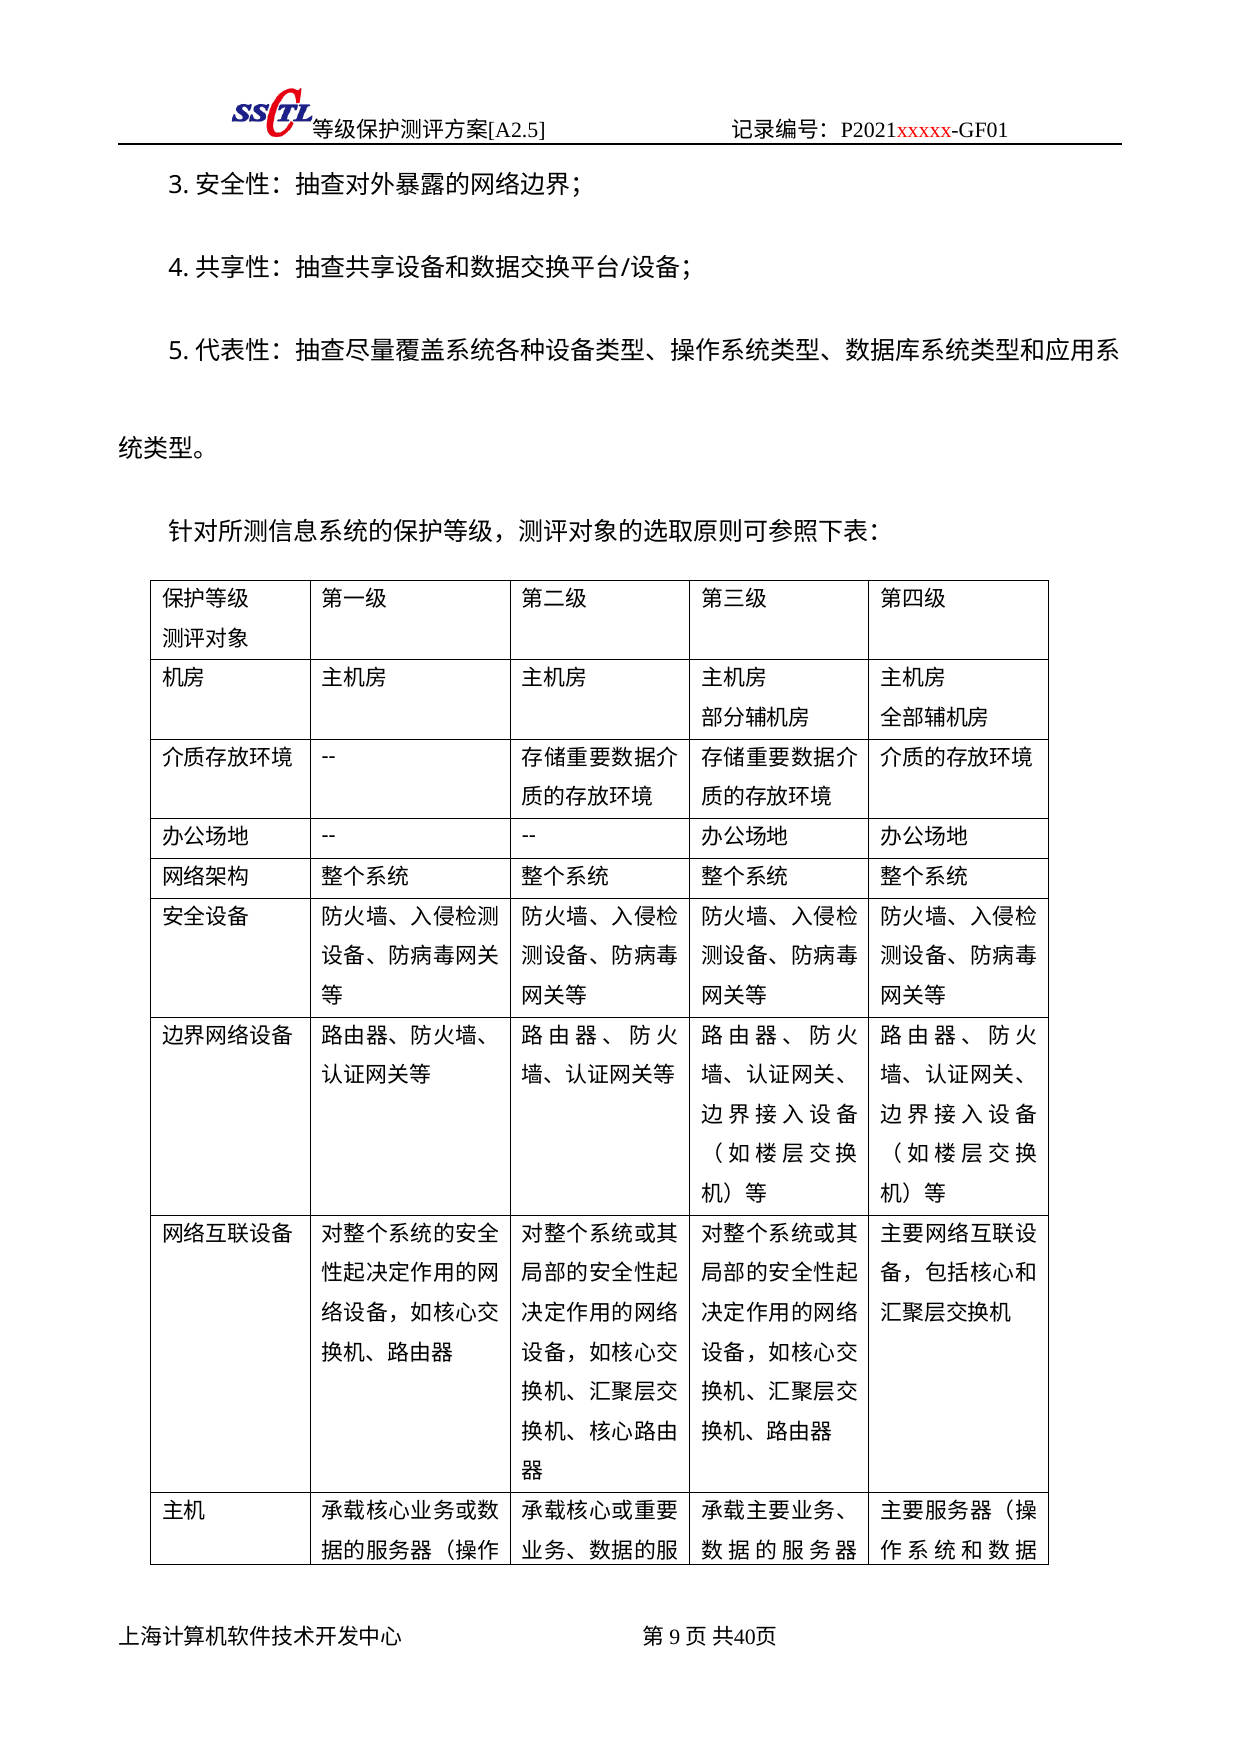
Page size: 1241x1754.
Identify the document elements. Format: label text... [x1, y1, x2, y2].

table_cell 路由器、防火墙、认证网关、边界接入设备（如楼层交换机）等 [690, 1018, 868, 1215]
table_cell 介质的存放环境 [869, 740, 1048, 818]
table_cell 整个系统 [869, 859, 1048, 898]
table_cell 存储重要数据介质的存放环境 [690, 740, 868, 818]
table_cell 路由器、防火墙、认证网关等 [511, 1018, 689, 1215]
table_cell 主机房 [511, 660, 689, 739]
table_cell 办公场地 [151, 819, 310, 858]
table_cell 办公场地 [869, 819, 1048, 858]
table_header 第四级 [869, 581, 1048, 659]
picture [231, 88, 313, 137]
table_cell 主机房 部分辅机房 [690, 660, 868, 739]
table_cell 网络架构 [151, 859, 310, 898]
table_cell 主机 [151, 1493, 310, 1564]
table_cell 对整个系统或其局部的安全性起决定作用的网络设备，如核心交换机、汇聚层交换机、路由器 [690, 1216, 868, 1492]
table_cell 防火墙、入侵检测设备、防病毒网关等 [690, 899, 868, 1017]
table_cell 主机房 全部辅机房 [869, 660, 1048, 739]
table_cell 机房 [151, 660, 310, 739]
table_cell 边界网络设备 [151, 1018, 310, 1215]
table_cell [511, 1493, 689, 1564]
table_cell 整个系统 [311, 859, 510, 898]
table_cell -- [311, 819, 510, 858]
table_header 第一级 [311, 581, 510, 659]
text 3. 安全性：抽查对外暴露的网络边界； [118, 150, 1122, 215]
table_cell 防火墙、入侵检测设备、防病毒网关等 [311, 899, 510, 1017]
table_header 第三级 [690, 581, 868, 659]
table_cell 对整个系统或其局部的安全性起决定作用的网络设备，如核心交换机、汇聚层交换机、核心路由器 [511, 1216, 689, 1492]
table_cell -- [511, 819, 689, 858]
table_cell 路由器、防火墙、认证网关、边界接入设备（如楼层交换机）等 [869, 1018, 1048, 1215]
table_cell 防火墙、入侵检测设备、防病毒网关等 [511, 899, 689, 1017]
table_header 保护等级 测评对象 [151, 581, 310, 659]
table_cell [311, 1493, 510, 1564]
text 5. 代表性：抽查尽量覆盖系统各种设备类型、操作系统类型、数据库系统类型和应用系统类型。 [118, 316, 1122, 479]
table_cell 路由器、防火墙、认证网关等 [311, 1018, 510, 1215]
table_cell 整个系统 [690, 859, 868, 898]
table_cell -- [311, 740, 510, 818]
table_cell 安全设备 [151, 899, 310, 1017]
table_cell 整个系统 [511, 859, 689, 898]
table_cell 办公场地 [690, 819, 868, 858]
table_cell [690, 1493, 868, 1564]
table_cell 对整个系统的安全性起决定作用的网络设备，如核心交换机、路由器 [311, 1216, 510, 1492]
table_cell 主要网络互联设备，包括核心和汇聚层交换机 [869, 1216, 1048, 1492]
text 针对所测信息系统的保护等级，测评对象的选取原则可参照下表： [118, 497, 1122, 562]
table_cell 存储重要数据介质的存放环境 [511, 740, 689, 818]
table_cell 主机房 [311, 660, 510, 739]
table_cell 防火墙、入侵检测设备、防病毒网关等 [869, 899, 1048, 1017]
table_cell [869, 1493, 1048, 1564]
text 4. 共享性：抽查共享设备和数据交换平台/设备； [118, 233, 1122, 298]
table_cell 介质存放环境 [151, 740, 310, 818]
table_header 第二级 [511, 581, 689, 659]
table_cell 网络互联设备 [151, 1216, 310, 1492]
